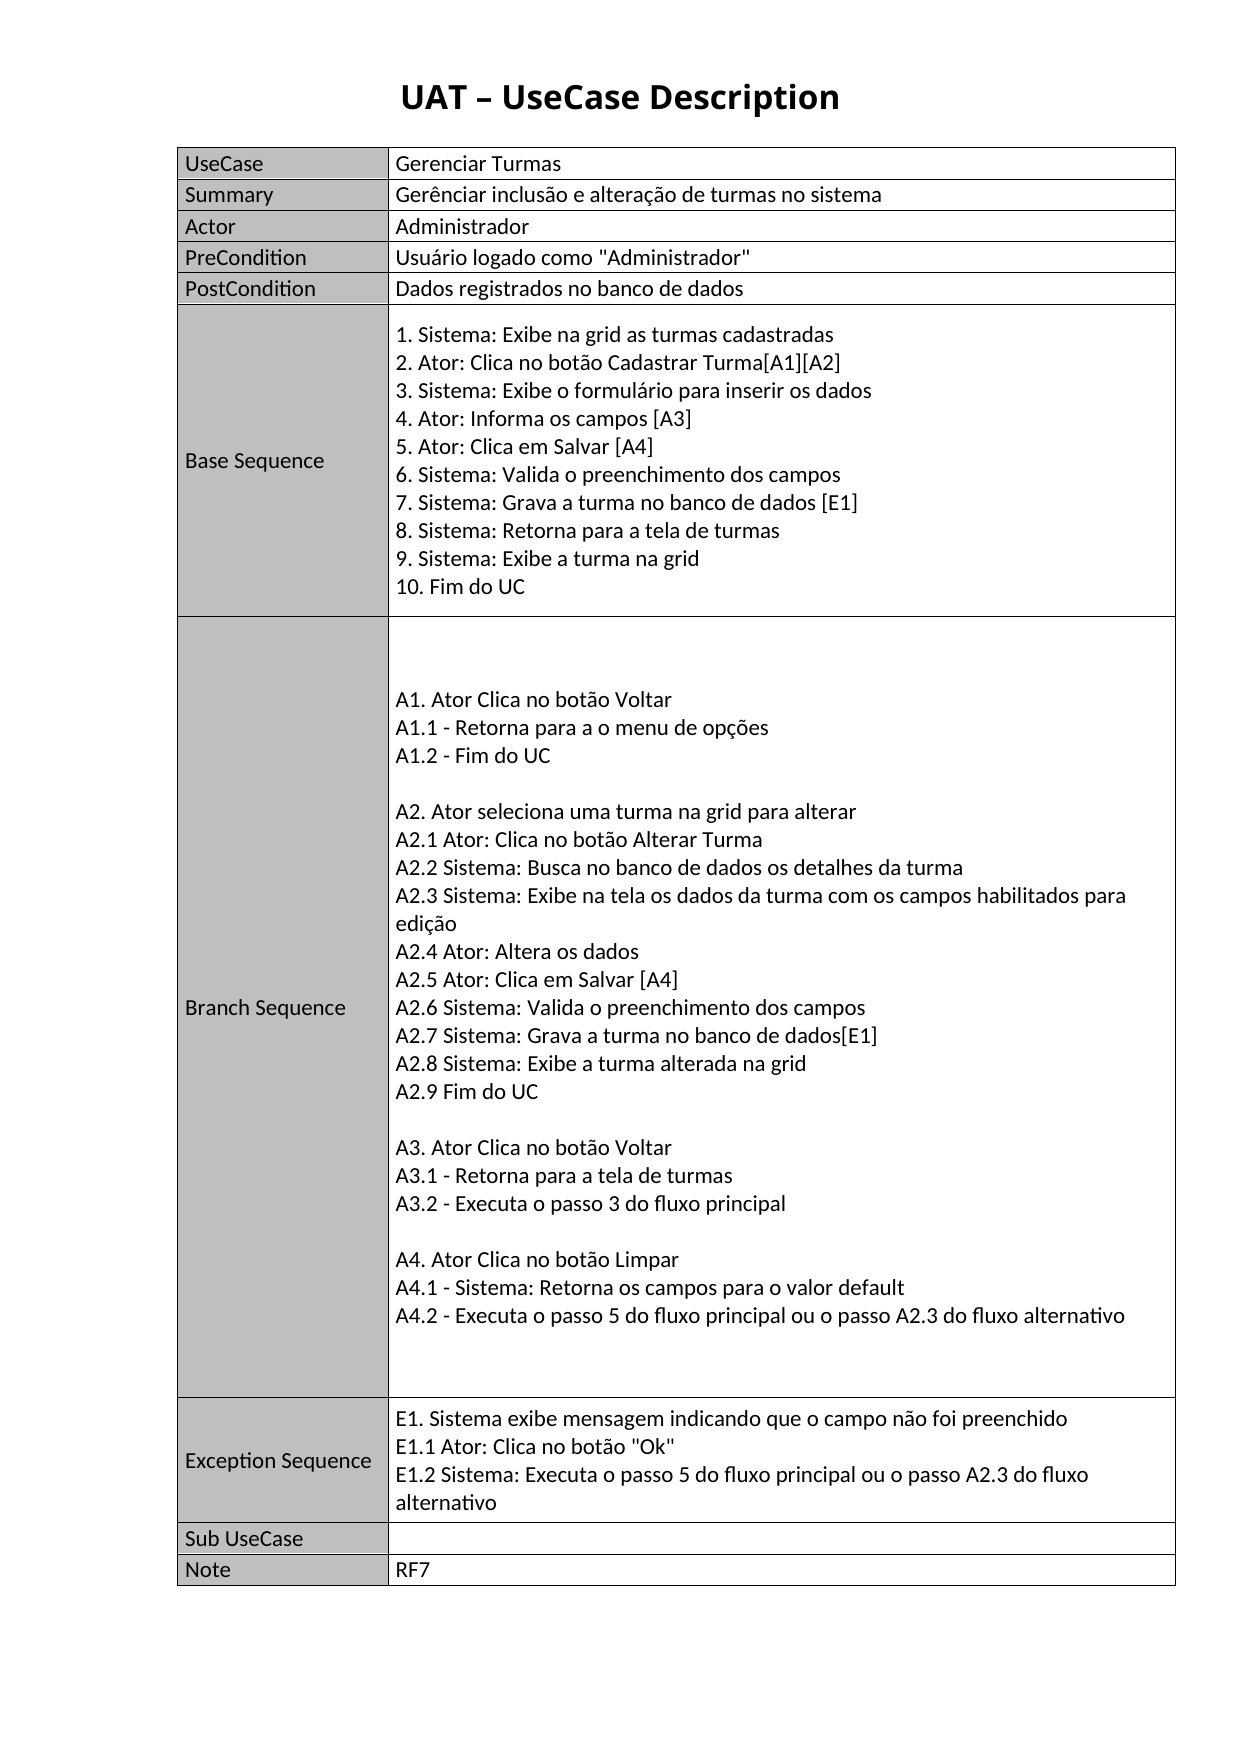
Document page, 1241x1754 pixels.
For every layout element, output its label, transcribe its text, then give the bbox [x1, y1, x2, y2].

table_cell Branch Sequence [178, 617, 388, 1397]
table_cell PostCondition [178, 273, 388, 303]
table_cell Actor [178, 211, 388, 241]
table_cell Exception Sequence [178, 1398, 388, 1522]
table_cell Base Sequence [178, 305, 388, 616]
table_cell Gerênciar inclusão e alteração de turmas no sistema [389, 180, 1175, 210]
table_header UseCase [178, 148, 388, 178]
table_cell Sub UseCase [178, 1523, 388, 1553]
table_cell Dados registrados no banco de dados [389, 273, 1175, 303]
table_cell E1. Sistema exibe mensagem indicando que o campo não foi preenchido E1.1 Ator: Clica no botão "Ok" E1.2 Sistema: Executa o passo 5 do fluxo principal ou o passo A2.3 do fluxo alternativo [389, 1398, 1175, 1522]
table_cell Usuário logado como "Administrador" [389, 242, 1175, 272]
table_cell RF7 [389, 1555, 1175, 1585]
table_cell Administrador [389, 211, 1175, 241]
table_cell Summary [178, 180, 388, 210]
table_cell PreCondition [178, 242, 388, 272]
table_cell [389, 1523, 1175, 1553]
table_cell Note [178, 1555, 388, 1585]
table_cell 1. Sistema: Exibe na grid as turmas cadastradas 2. Ator: Clica no botão Cadastrar Turma[A1][A2] 3. Sistema: Exibe o formulário para inserir os dados 4. Ator: Informa os campos [A3] 5. Ator: Clica em Salvar [A4] 6. Sistema: Valida o preenchimento dos campos 7. Sistema: Grava a turma no banco de dados [E1] 8. Sistema: Retorna para a tela de turmas 9. Sistema: Exibe a turma na grid 10. Fim do UC [389, 305, 1175, 616]
table_header Gerenciar Turmas [389, 148, 1175, 178]
table_cell A1. Ator Clica no botão Voltar A1.1 - Retorna para a o menu de opções A1.2 - Fim do UC A2. Ator seleciona uma turma na grid para alterar A2.1 Ator: Clica no botão Alterar Turma A2.2 Sistema: Busca no banco de dados os detalhes da turma A2.3 Sistema: Exibe na tela os dados da turma com os campos habilitados para edição A2.4 Ator: Altera os dados A2.5 Ator: Clica em Salvar [A4] A2.6 Sistema: Valida o preenchimento dos campos A2.7 Sistema: Grava a turma no banco de dados[E1] A2.8 Sistema: Exibe a turma alterada na grid A2.9 Fim do UC A3. Ator Clica no botão Voltar A3.1 - Retorna para a tela de turmas A3.2 - Executa o passo 3 do fluxo principal A4. Ator Clica no botão Limpar A4.1 - Sistema: Retorna os campos para o valor default A4.2 - Executa o passo 5 do fluxo principal ou o passo A2.3 do fluxo alternativo [389, 617, 1175, 1397]
